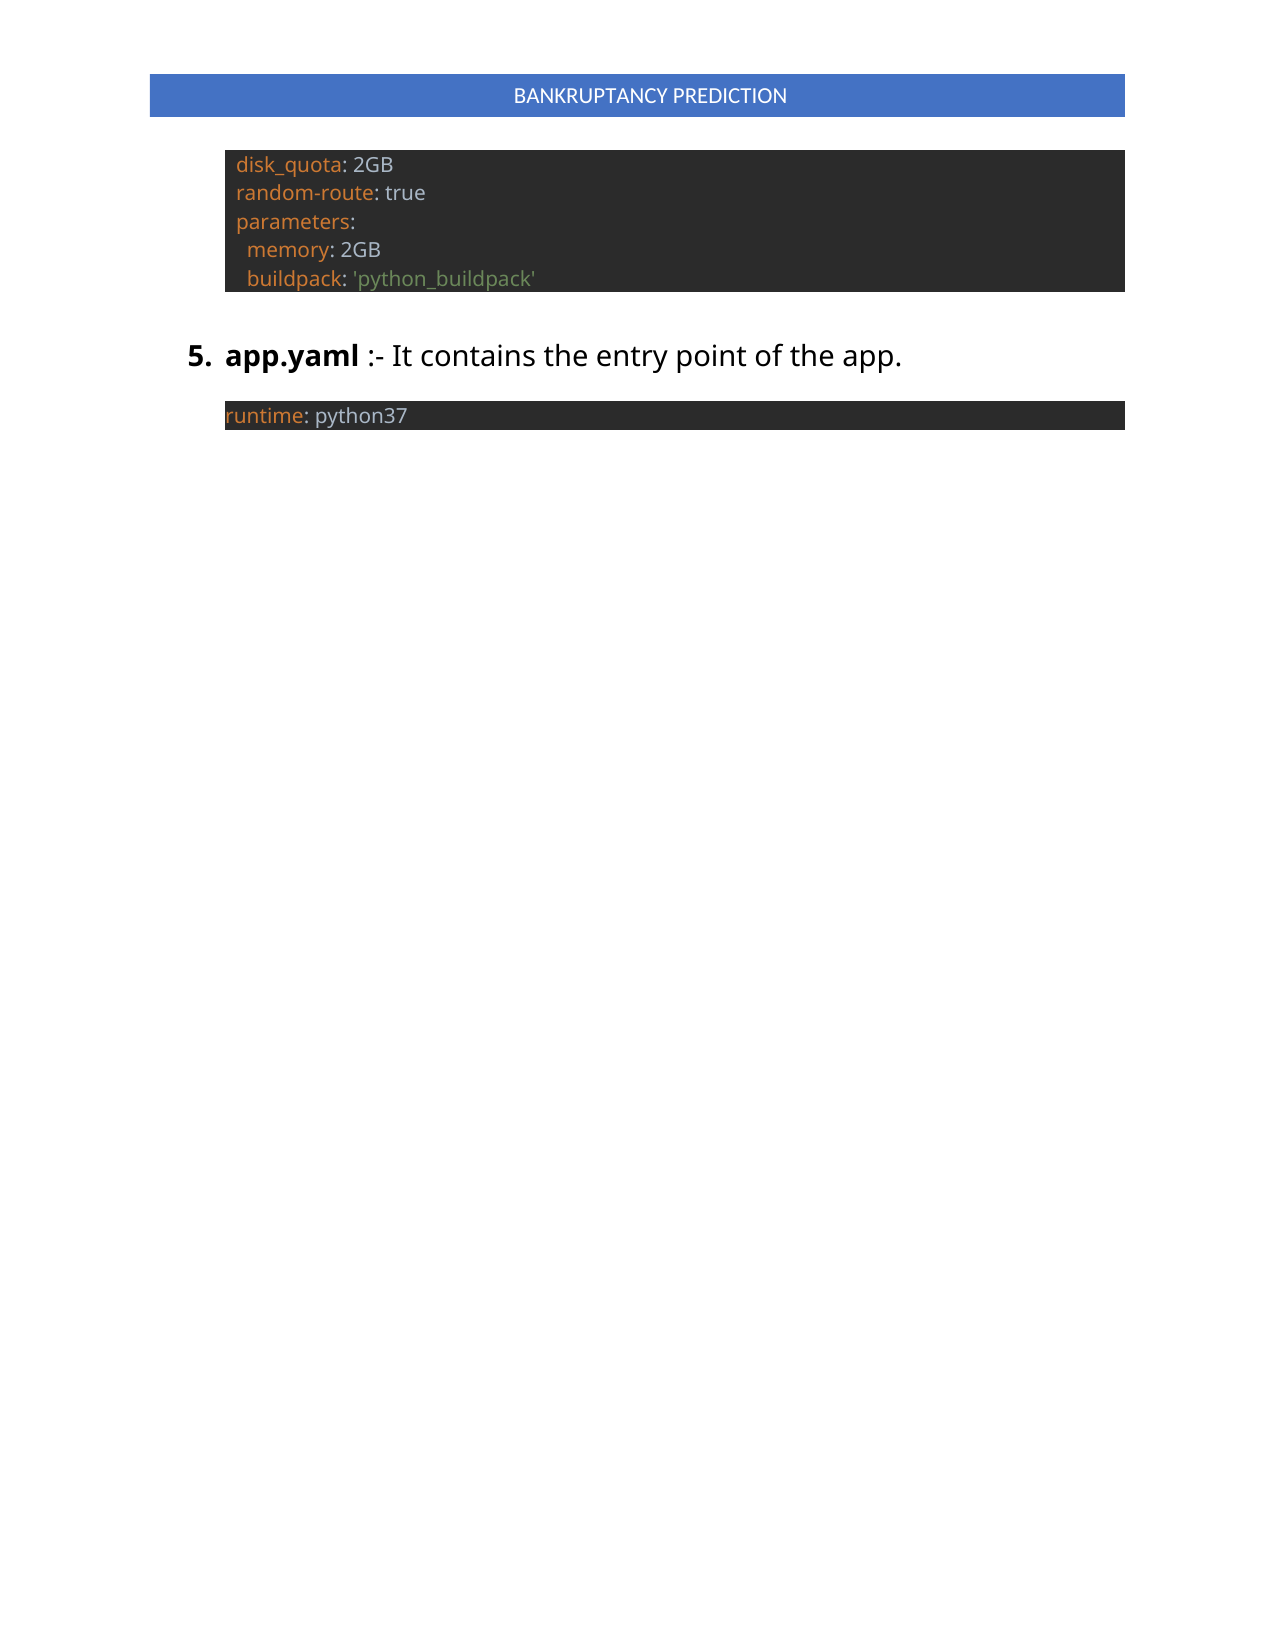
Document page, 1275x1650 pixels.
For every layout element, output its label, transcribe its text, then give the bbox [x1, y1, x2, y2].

text runtime: python37 [225, 401, 1125, 430]
list app.yaml :- It contains the entry point of the app. [187, 335, 1125, 375]
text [225, 150, 1125, 292]
